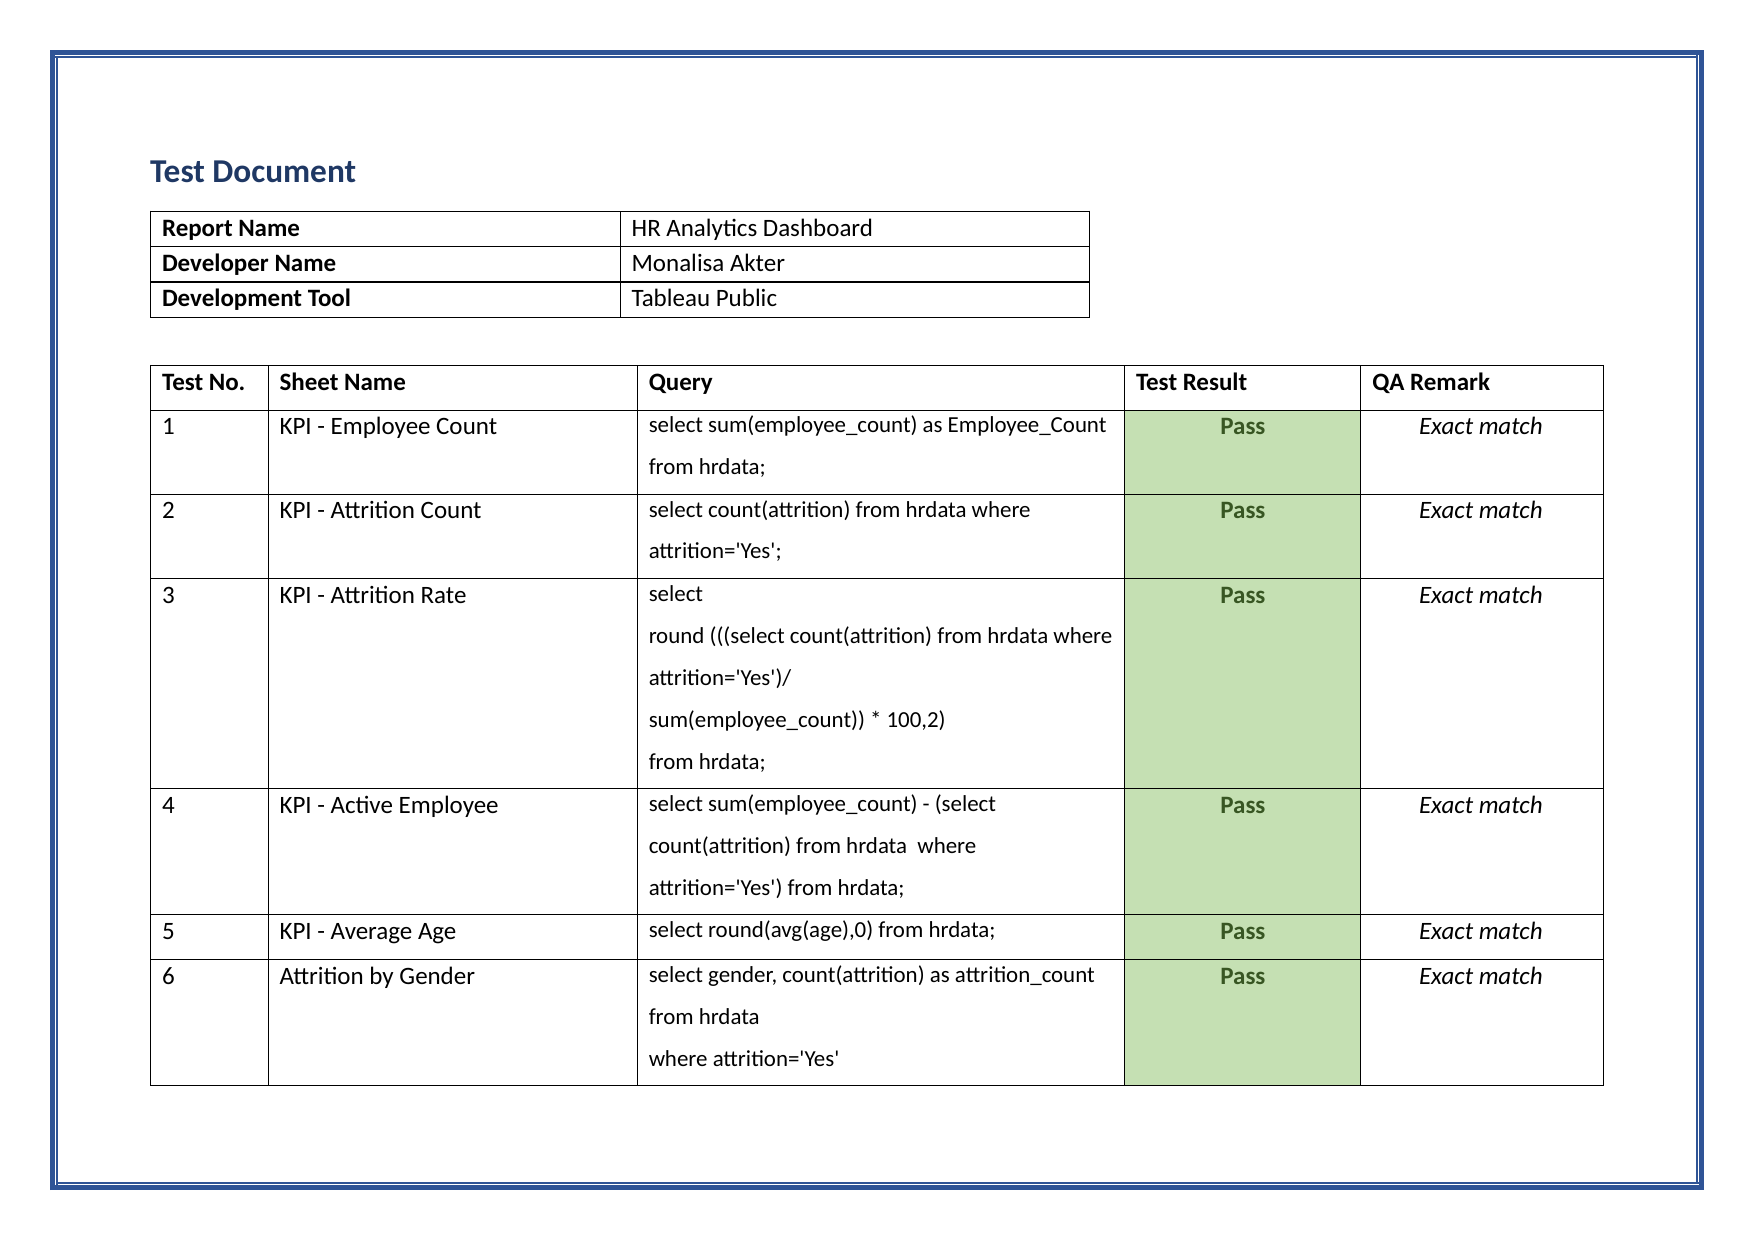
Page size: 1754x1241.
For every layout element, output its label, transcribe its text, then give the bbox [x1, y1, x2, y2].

table_cell select count(attrition) from hrdata where attrition='Yes'; [638, 495, 1124, 578]
table_cell 2 [151, 495, 268, 578]
table_cell 3 [151, 579, 268, 788]
table_cell Pass [1125, 789, 1360, 914]
table_cell Pass [1125, 411, 1360, 494]
table_cell select sum(employee_count) - (select count(attrition) from hrdata where attrition='Yes') from hrdata; [638, 789, 1124, 914]
table_header Sheet Name [269, 366, 637, 409]
table_header Test Result [1125, 366, 1360, 409]
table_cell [638, 960, 1124, 1085]
table_cell Pass [1125, 579, 1360, 788]
table_header QA Remark [1361, 366, 1603, 409]
table_cell 6 [151, 960, 268, 1085]
table_cell Exact match [1361, 411, 1603, 494]
table_cell Exact match [1361, 495, 1603, 578]
table_cell KPI - Average Age [269, 915, 637, 959]
table_cell 4 [151, 789, 268, 914]
table_cell Monalisa Akter [621, 247, 1089, 281]
table_cell Pass [1125, 960, 1360, 1085]
table_cell 5 [151, 915, 268, 959]
table_cell 1 [151, 411, 268, 494]
table_cell select round (((select count(attrition) from hrdata where attrition='Yes')/ sum(employee_count)) * 100,2) from hrdata; [638, 579, 1124, 788]
table_cell Developer Name [151, 247, 620, 281]
table_cell Exact match [1361, 579, 1603, 788]
table_header Report Name [151, 212, 620, 246]
table_cell Pass [1125, 495, 1360, 578]
table_cell Attrition by Gender [269, 960, 637, 1085]
table_header Test No. [151, 366, 268, 409]
text Test Document [150, 150, 1604, 191]
table_cell KPI - Employee Count [269, 411, 637, 494]
table_cell KPI - Attrition Rate [269, 579, 637, 788]
table_cell Exact match [1361, 789, 1603, 914]
table_cell Exact match [1361, 960, 1603, 1085]
table_cell KPI - Active Employee [269, 789, 637, 914]
table_cell KPI - Attrition Count [269, 495, 637, 578]
table_header Query [638, 366, 1124, 409]
table_cell Pass [1125, 915, 1360, 959]
table_cell select round(avg(age),0) from hrdata; [638, 915, 1124, 959]
table_cell Development Tool [151, 283, 620, 317]
table_cell Tableau Public [621, 283, 1089, 317]
table_header HR Analytics Dashboard [621, 212, 1089, 246]
table_cell Exact match [1361, 915, 1603, 959]
table_cell select sum(employee_count) as Employee_Count from hrdata; [638, 411, 1124, 494]
